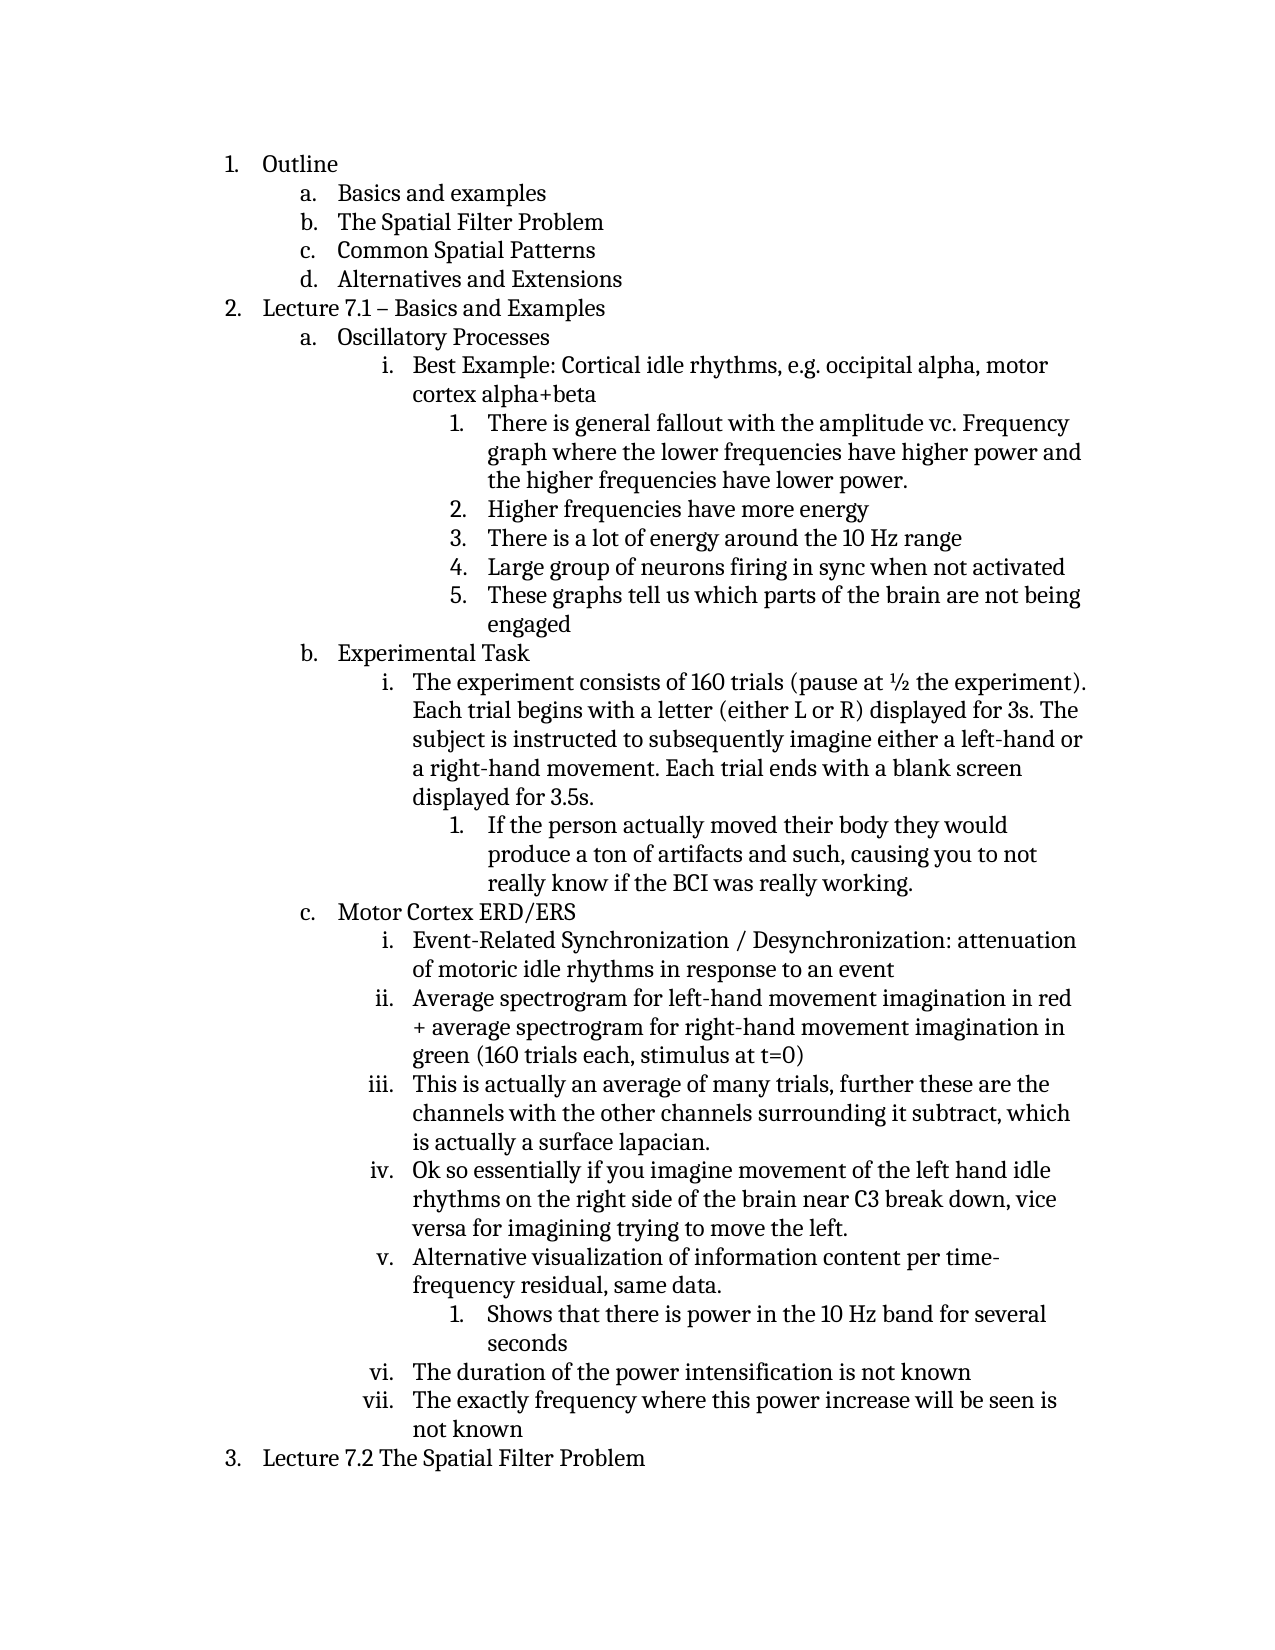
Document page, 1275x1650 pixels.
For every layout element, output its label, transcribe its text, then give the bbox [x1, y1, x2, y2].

list The duration of the power intensification is not known [394, 1357, 1087, 1386]
list Alternatives and Extensions [300, 265, 1087, 294]
list Lecture 7.1 – Basics and Examples [225, 294, 1087, 322]
list These graphs tell us which parts of the brain are not being engaged [450, 581, 1087, 639]
list This is actually an average of many trials, further these are the channels with the other channels surrounding it subtract, which is actually a surface lapacian. [394, 1070, 1087, 1156]
list Alternative visualization of information content per time-frequency residual, same data. [394, 1242, 1087, 1300]
list Basics and examples [300, 179, 1087, 207]
list Motor Cortex ERD/ERS [300, 897, 1087, 926]
list Event-Related Synchronization / Desynchronization: attenuation of motoric idle rhythms in response to an event [394, 926, 1087, 984]
list Best Example: Cortical idle rhythms, e.g. occipital alpha, motor cortex alpha+beta [394, 351, 1087, 409]
list Ok so essentially if you imagine movement of the left hand idle rhythms on the right side of the brain near C3 break down, vice versa for imagining trying to move the left. [394, 1156, 1087, 1242]
list The exactly frequency where this power increase will be seen is not known [394, 1386, 1087, 1444]
list Shows that there is power in the 10 Hz band for several seconds [450, 1300, 1087, 1357]
list Outline [225, 150, 1087, 179]
list Lecture 7.2 The Spatial Filter Problem [225, 1444, 1087, 1472]
list Oscillatory Processes [300, 322, 1087, 351]
list The Spatial Filter Problem [300, 207, 1087, 236]
list Higher frequencies have more energy [450, 495, 1087, 524]
list Common Spatial Patterns [300, 236, 1087, 265]
list The experiment consists of 160 trials (pause at ½ the experiment). Each trial begins with a letter (either L or R) displayed for 3s. The subject is instructed to subsequently imagine either a left-hand or a right-hand movement. Each trial ends with a blank screen displayed for 3.5s. [394, 667, 1087, 811]
list There is a lot of energy around the 10 Hz range [450, 524, 1087, 552]
list There is general fallout with the amplitude vc. Frequency graph where the lower frequencies have higher power and the higher frequencies have lower power. [450, 409, 1087, 495]
list Large group of neurons firing in sync when not activated [450, 552, 1087, 581]
list If the person actually moved their body they would produce a ton of artifacts and such, causing you to not really know if the BCI was really working. [450, 811, 1087, 897]
list Average spectrogram for left-hand movement imagination in red + average spectrogram for right-hand movement imagination in green (160 trials each, stimulus at t=0) [394, 984, 1087, 1070]
list Experimental Task [300, 639, 1087, 667]
